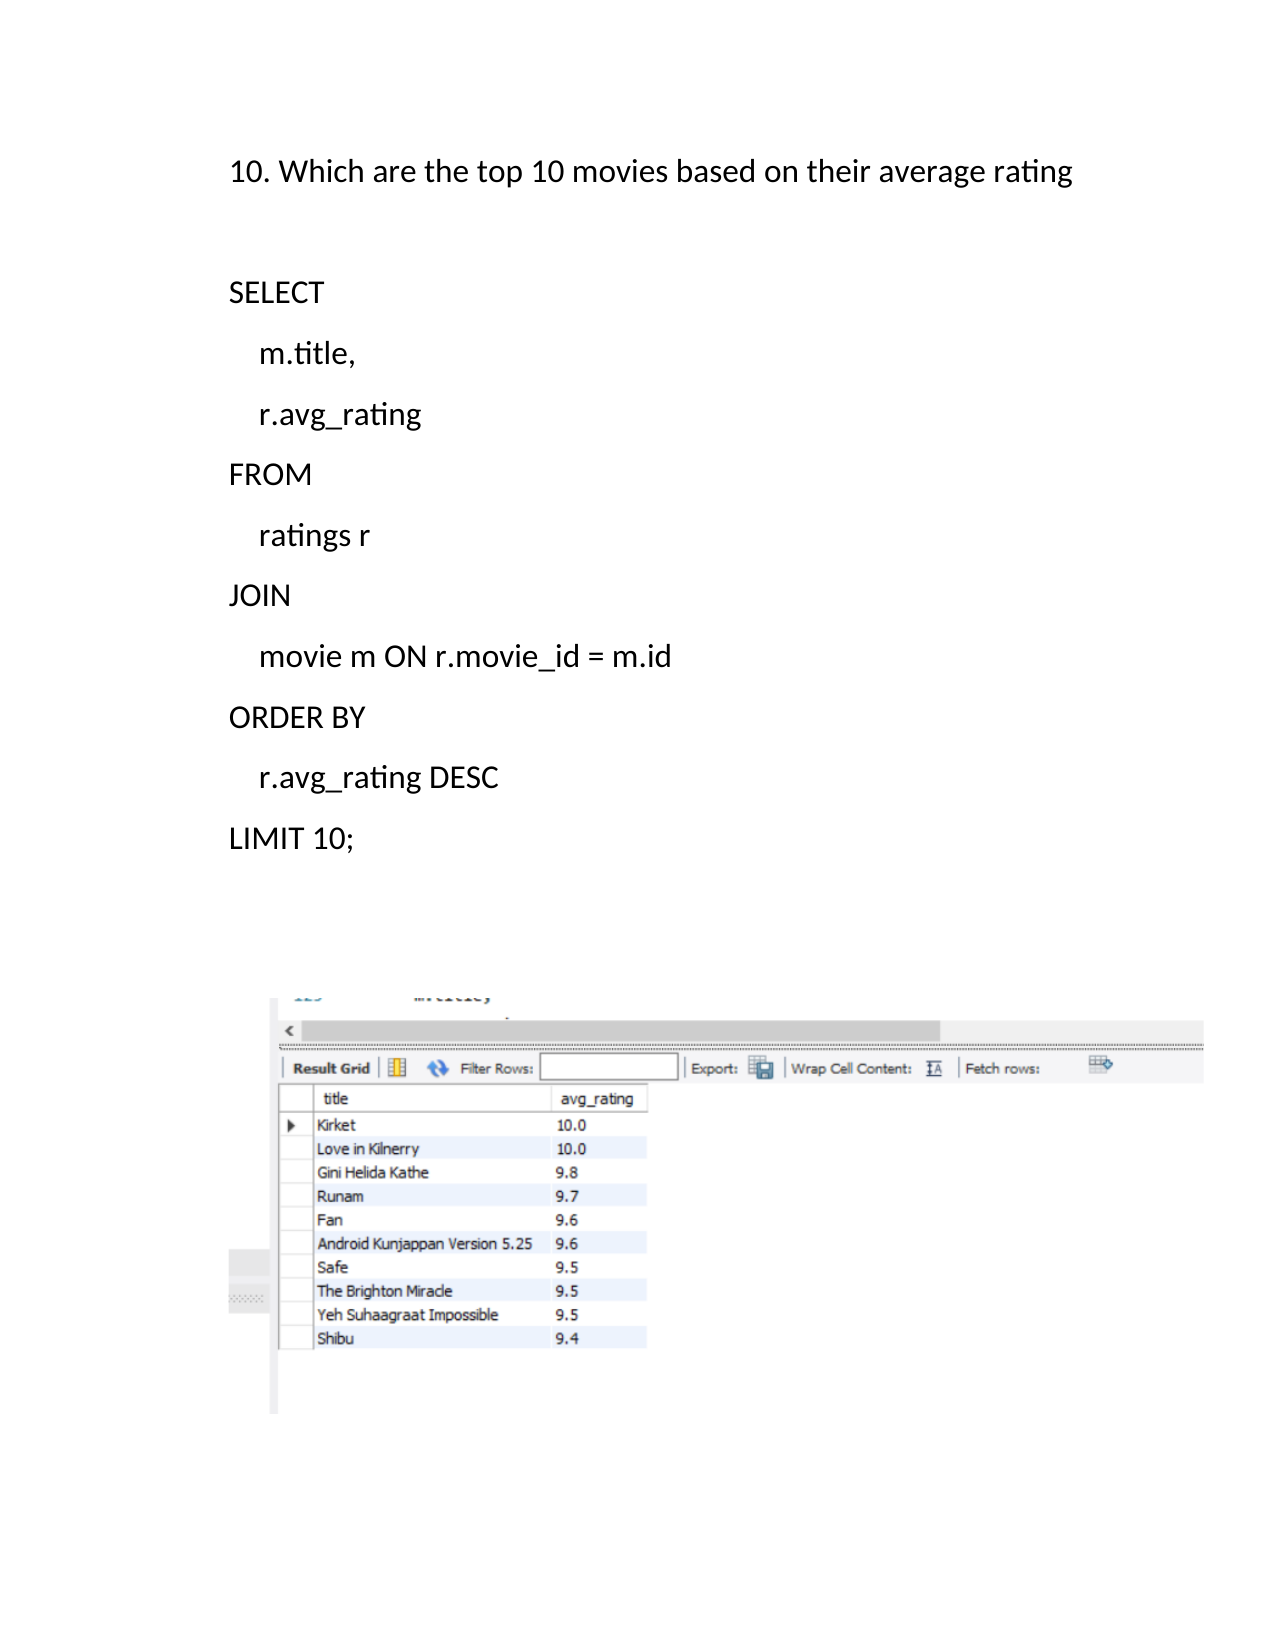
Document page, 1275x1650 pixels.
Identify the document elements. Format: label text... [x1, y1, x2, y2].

text r.avg_rating DESC [229, 756, 1125, 797]
text movie m ON r.movie_id = m.id [229, 635, 1125, 676]
text FROM [229, 453, 1125, 494]
text SELECT [229, 271, 1125, 312]
picture [228, 998, 1204, 1414]
text LIMIT 10; [229, 817, 1125, 858]
text ORDER BY [229, 696, 1125, 736]
text ratings r [229, 514, 1125, 554]
text m.title, [229, 332, 1125, 373]
text JOIN [229, 574, 1125, 615]
text 10. Which are the top 10 movies based on their average rating [229, 150, 1125, 191]
text r.avg_rating [229, 392, 1125, 433]
